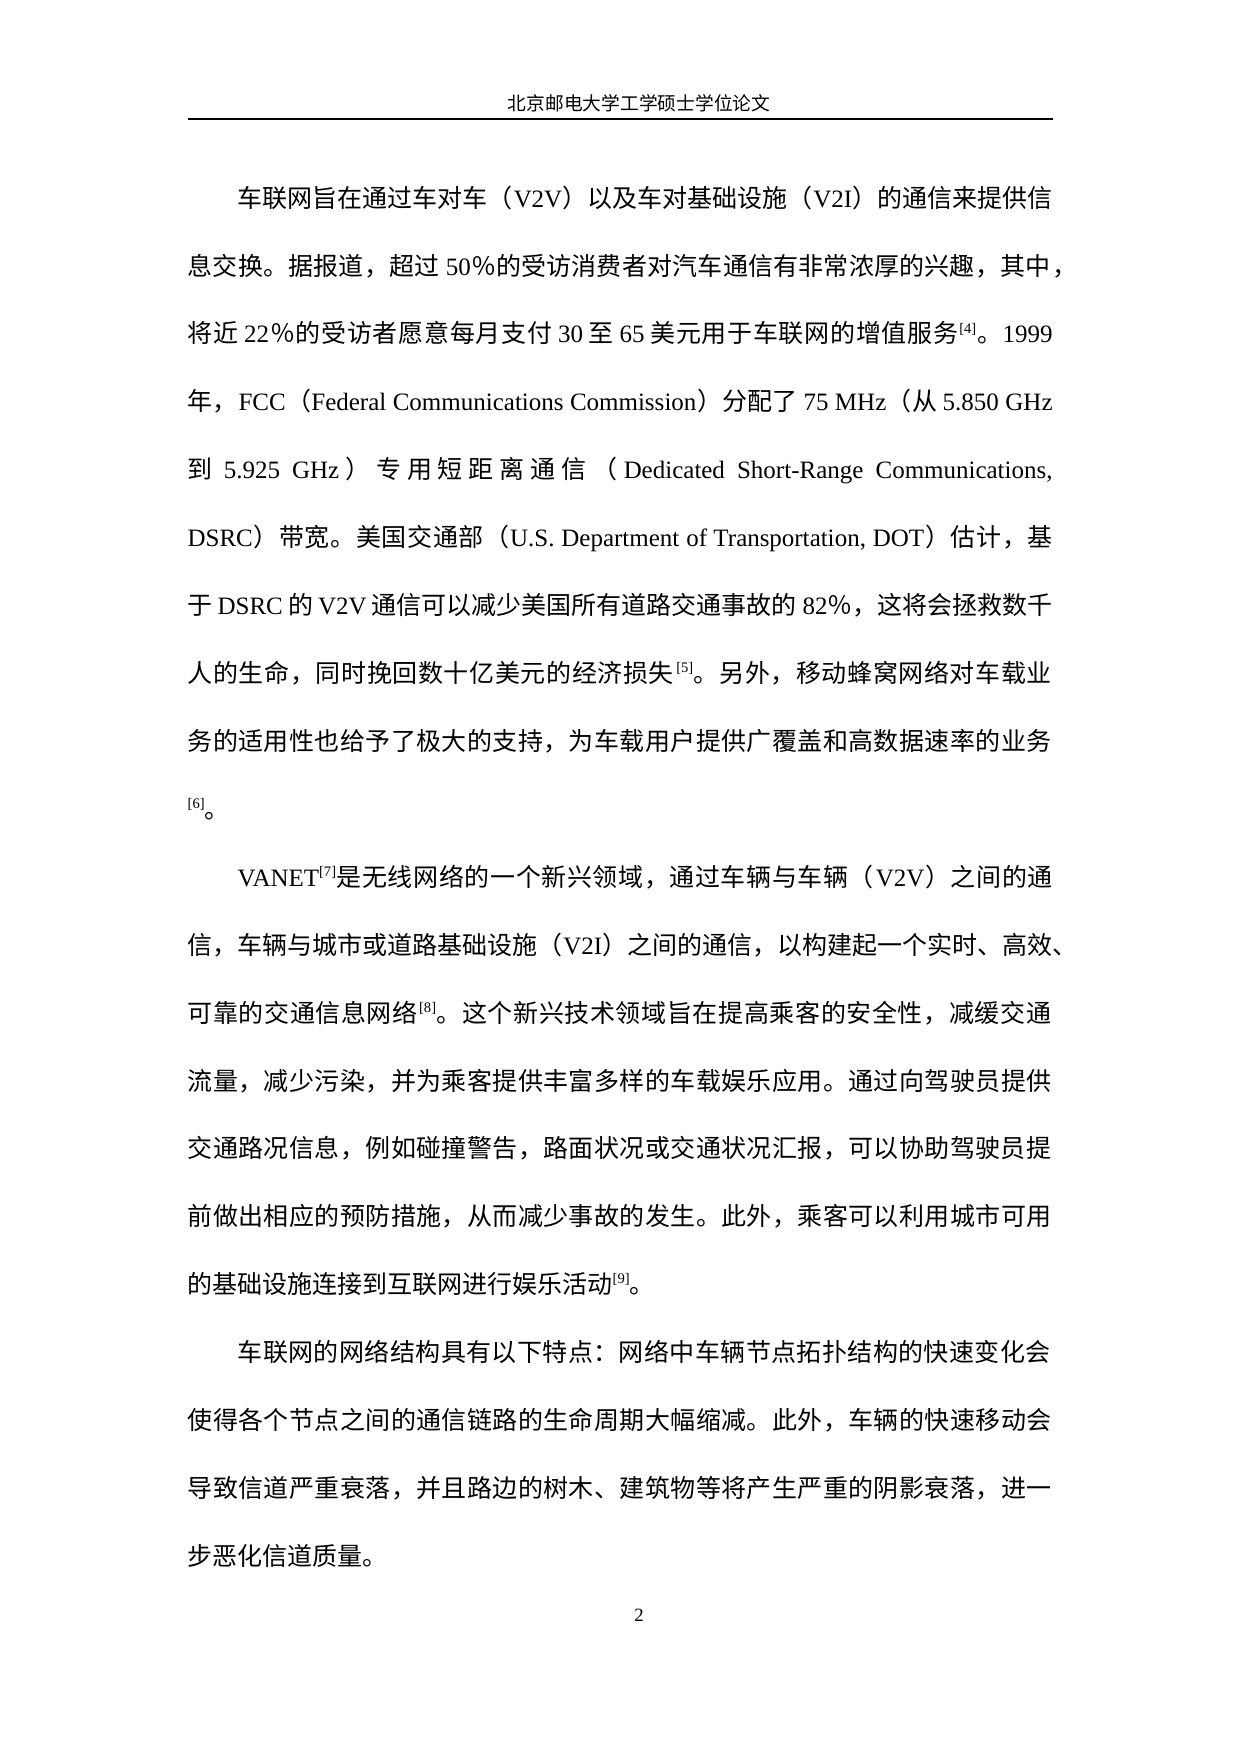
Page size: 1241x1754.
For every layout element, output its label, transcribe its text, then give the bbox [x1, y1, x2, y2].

text 车联网旨在通过车对车（V2V）以及车对基础设施（V2I）的通信来提供信息交换。据报道，超过50％的受访消费者对汽车通信有非常浓厚的兴趣，其中，将近22％的受访者愿意每月支付30至65美元用于车联网的增值服务[4]。1999年，FCC（Federal Communications Commission）分配了75 MHz（从5.850 GHz到5.925 GHz）专用短距离通信（Dedicated Short-Range Communications, DSRC）带宽。美国交通部（U.S. Department of Transportation, DOT）估计，基于DSRC的V2V通信可以减少美国所有道路交通事故的82％，这将会拯救数千人的生命，同时挽回数十亿美元的经济损失[5]。另外，移动蜂窝网络对车载业务的适用性也给予了极大的支持，为车载用户提供广覆盖和高数据速率的业务[6]。 [187, 162, 1053, 841]
text VANET[7]是无线网络的一个新兴领域，通过车辆与车辆（V2V）之间的通信，车辆与城市或道路基础设施（V2I）之间的通信，以构建起一个实时、高效、可靠的交通信息网络[8]。这个新兴技术领域旨在提高乘客的安全性，减缓交通流量，减少污染，并为乘客提供丰富多样的车载娱乐应用。通过向驾驶员提供交通路况信息，例如碰撞警告，路面状况或交通状况汇报，可以协助驾驶员提前做出相应的预防措施，从而减少事故的发生。此外，乘客可以利用城市可用的基础设施连接到互联网进行娱乐活动[9]。 [187, 841, 1053, 1317]
text 车联网的网络结构具有以下特点：网络中车辆节点拓扑结构的快速变化会使得各个节点之间的通信链路的生命周期大幅缩减。此外，车辆的快速移动会导致信道严重衰落，并且路边的树木、建筑物等将产生严重的阴影衰落，进一步恶化信道质量。 [187, 1317, 1053, 1588]
